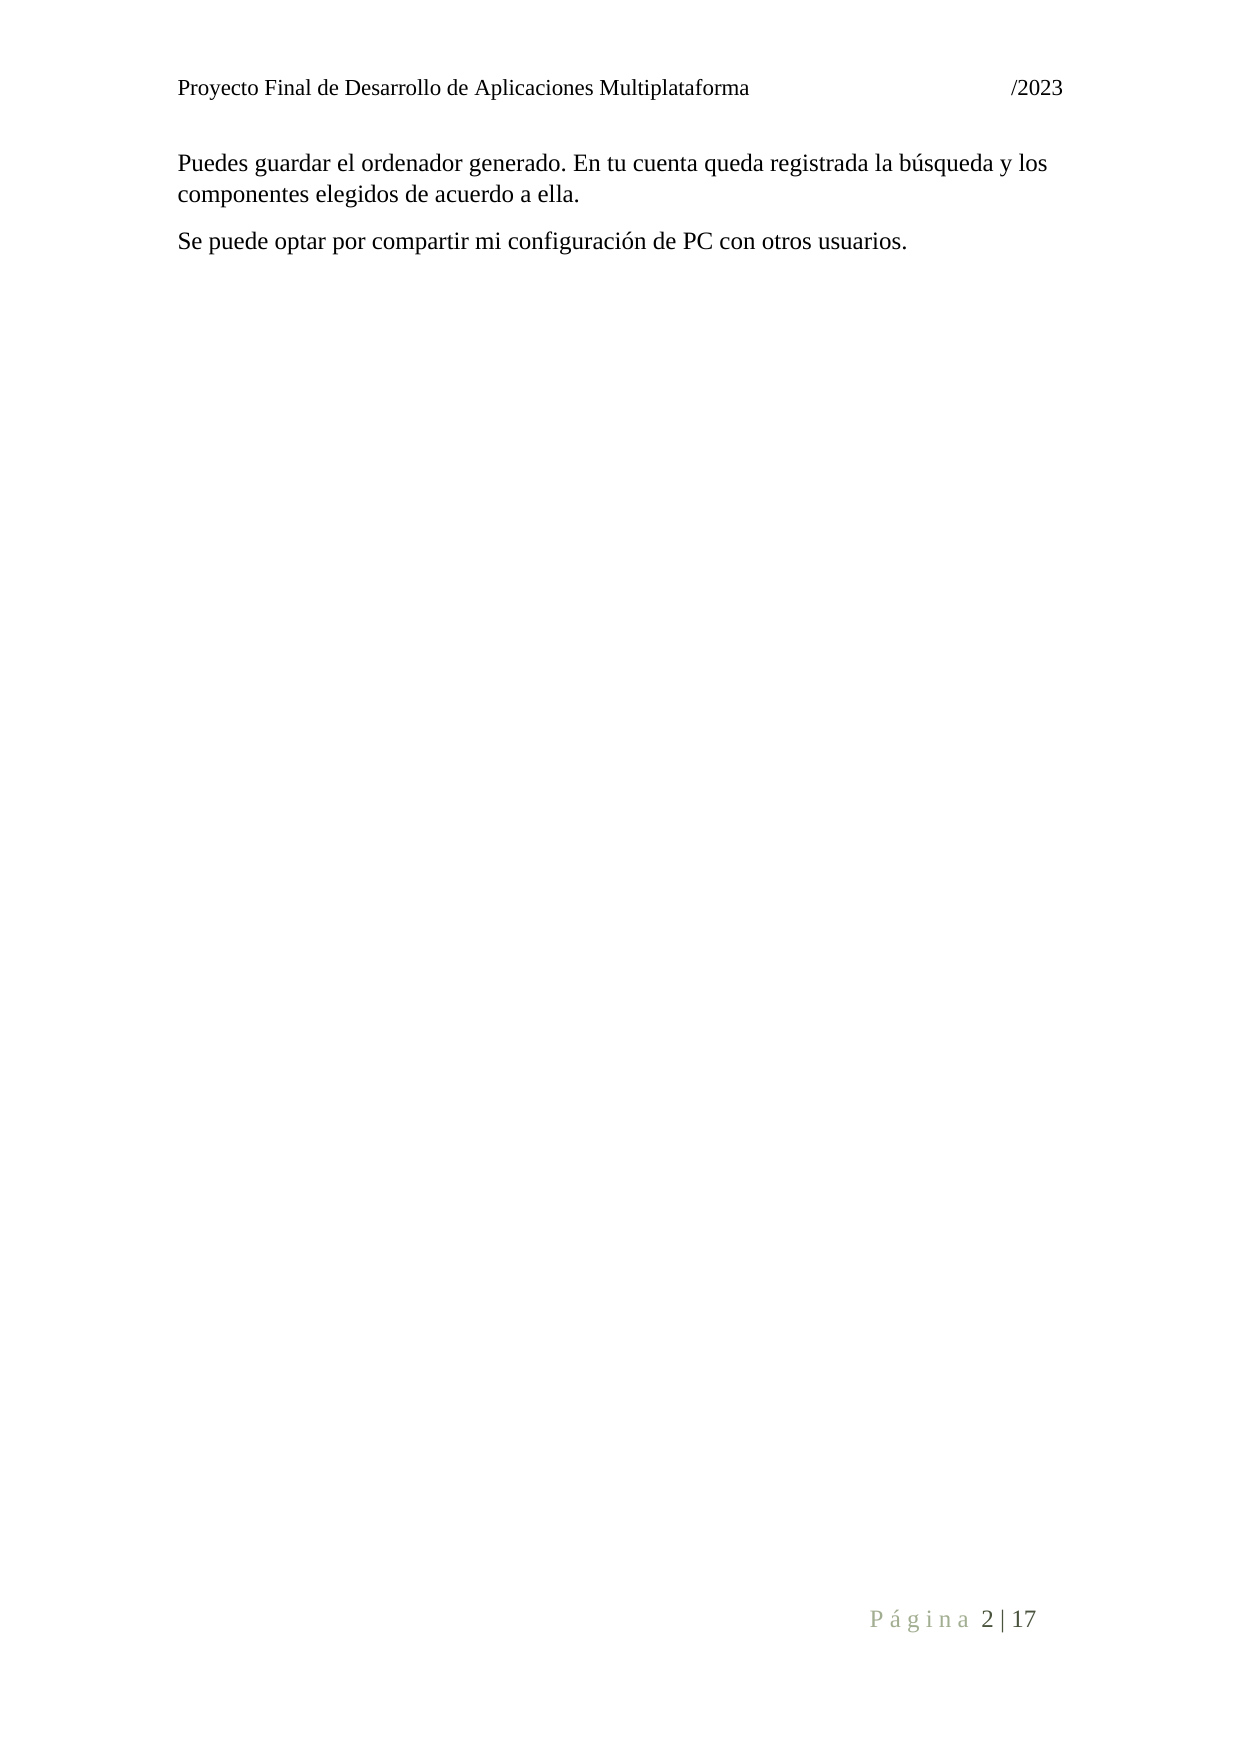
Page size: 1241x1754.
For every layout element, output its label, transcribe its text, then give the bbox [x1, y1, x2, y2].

text Puedes guardar el ordenador generado. En tu cuenta queda registrada la búsqueda y los componentes elegidos de acuerdo a ella. [177, 148, 1063, 207]
text Se puede optar por compartir mi configuración de PC con otros usuarios. [177, 226, 1063, 255]
